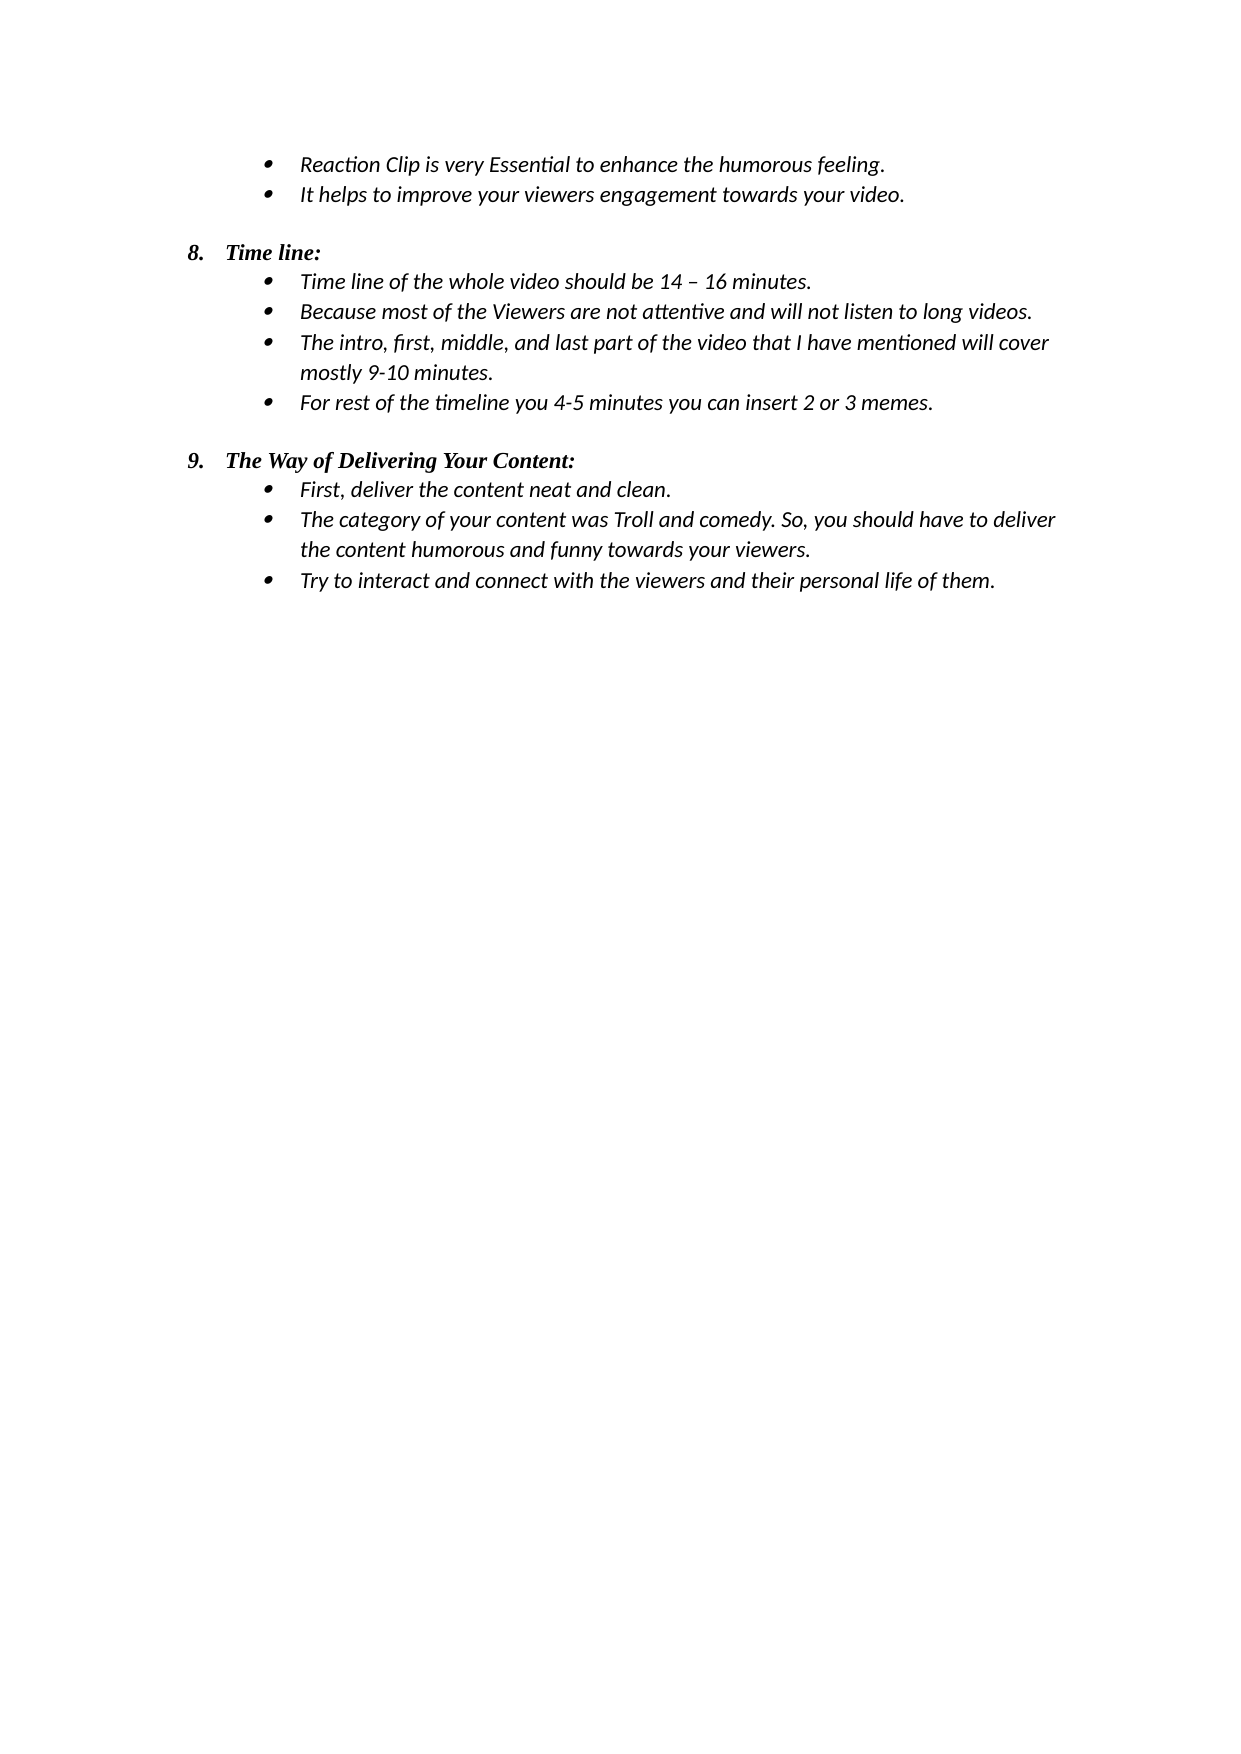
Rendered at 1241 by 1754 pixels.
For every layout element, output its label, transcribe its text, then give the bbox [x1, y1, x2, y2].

list Time line of the whole video should be 14 – 16 minutes. [262, 267, 1090, 295]
list It helps to improve your viewers engagement towards your video. [262, 180, 1090, 208]
list The category of your content was Troll and comedy. So, you should have to deliver the content humorous and funny towards your viewers. [262, 505, 1090, 564]
list Time line: [187, 239, 1090, 265]
list For rest of the timeline you 4-5 minutes you can insert 2 or 3 memes. [262, 388, 1090, 416]
list Because most of the Viewers are not attentive and will not listen to long videos. [262, 297, 1090, 326]
list The Way of Delivering Your Content: [187, 447, 1090, 473]
list Try to interact and connect with the viewers and their personal life of them. [262, 566, 1090, 594]
list First, deliver the content neat and clean. [262, 475, 1090, 503]
list The intro, first, middle, and last part of the video that I have mentioned will cover mostly 9-10 minutes. [262, 328, 1090, 386]
list Reaction Clip is very Essential to enhance the humorous feeling. [262, 150, 1090, 178]
